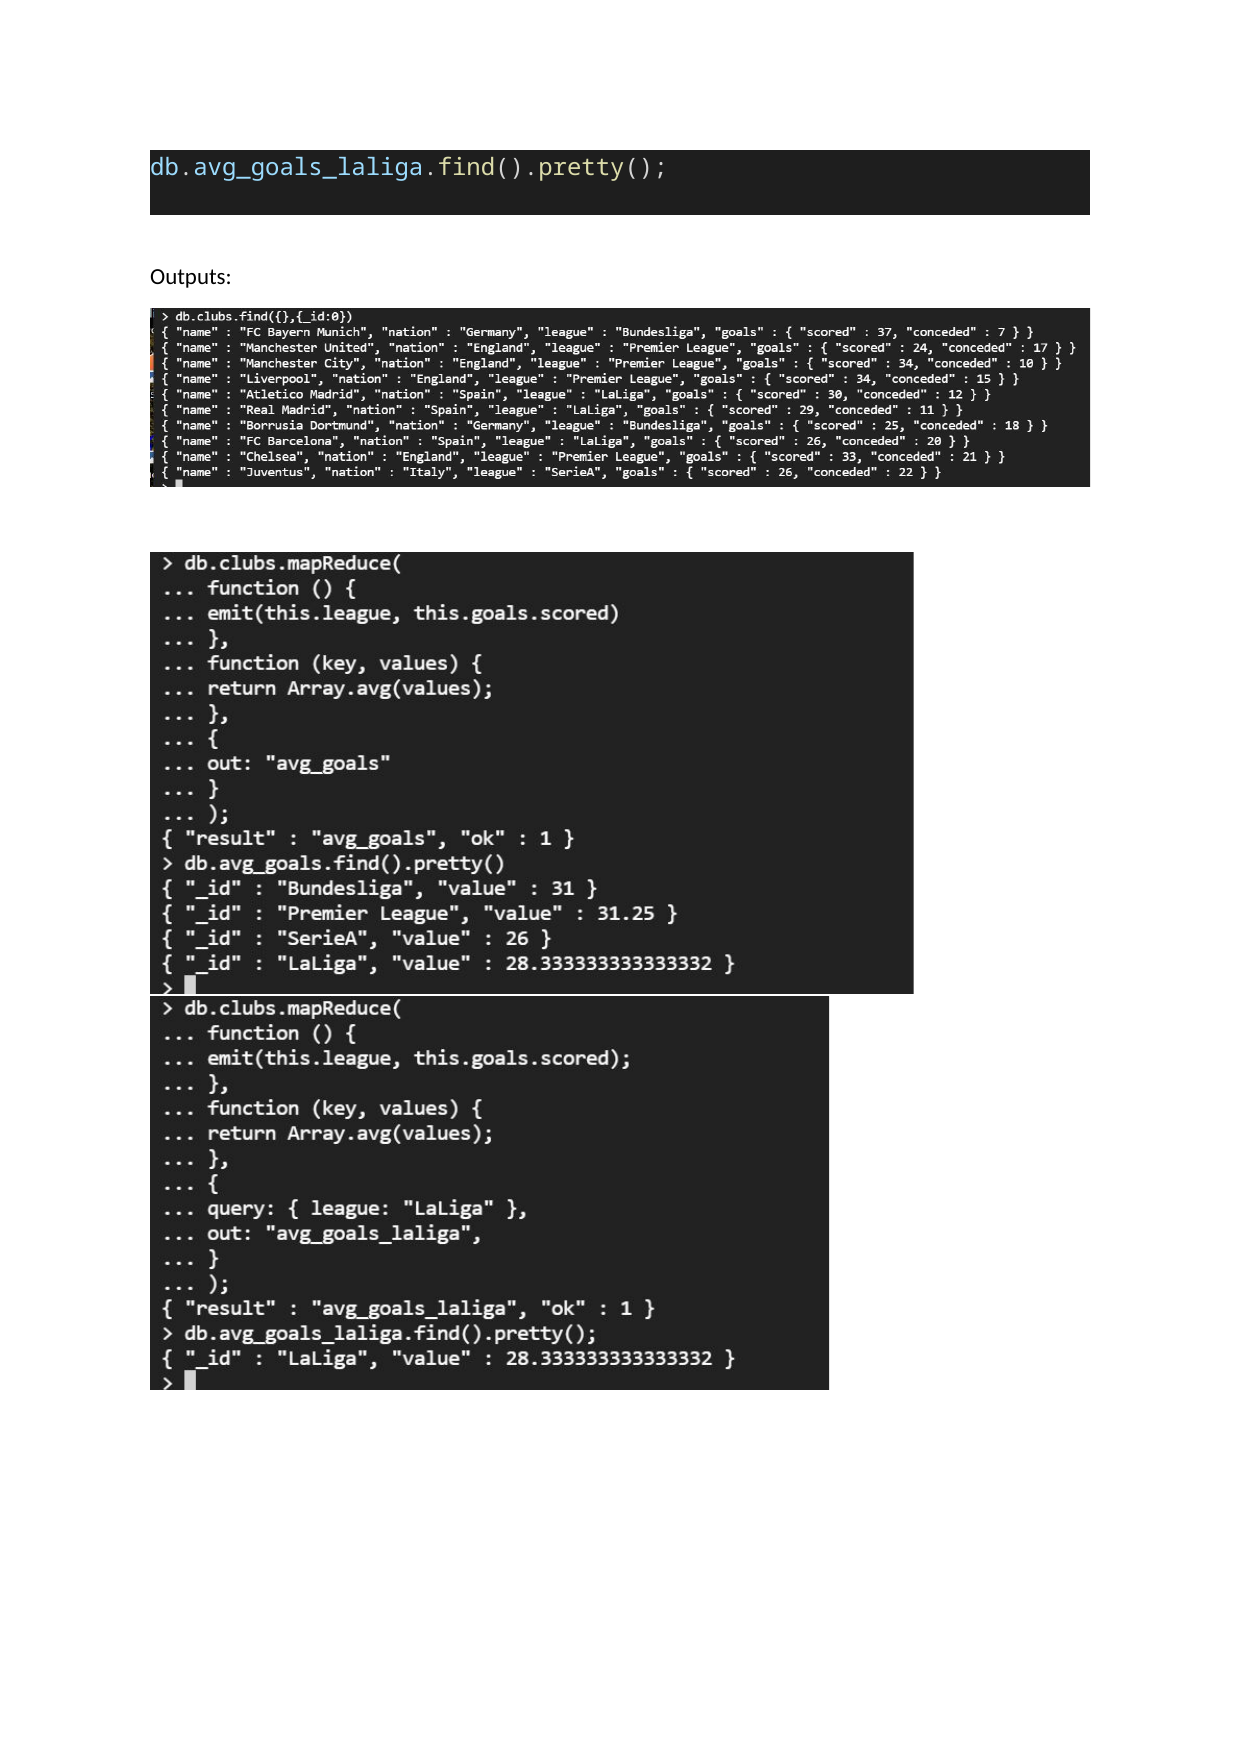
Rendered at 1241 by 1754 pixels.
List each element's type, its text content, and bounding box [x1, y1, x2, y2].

picture [150, 308, 1091, 487]
text Outputs: [150, 262, 1090, 290]
picture [150, 996, 830, 1390]
picture [150, 552, 914, 994]
text db.avg_goals_laliga.find().pretty(); [150, 150, 1090, 183]
